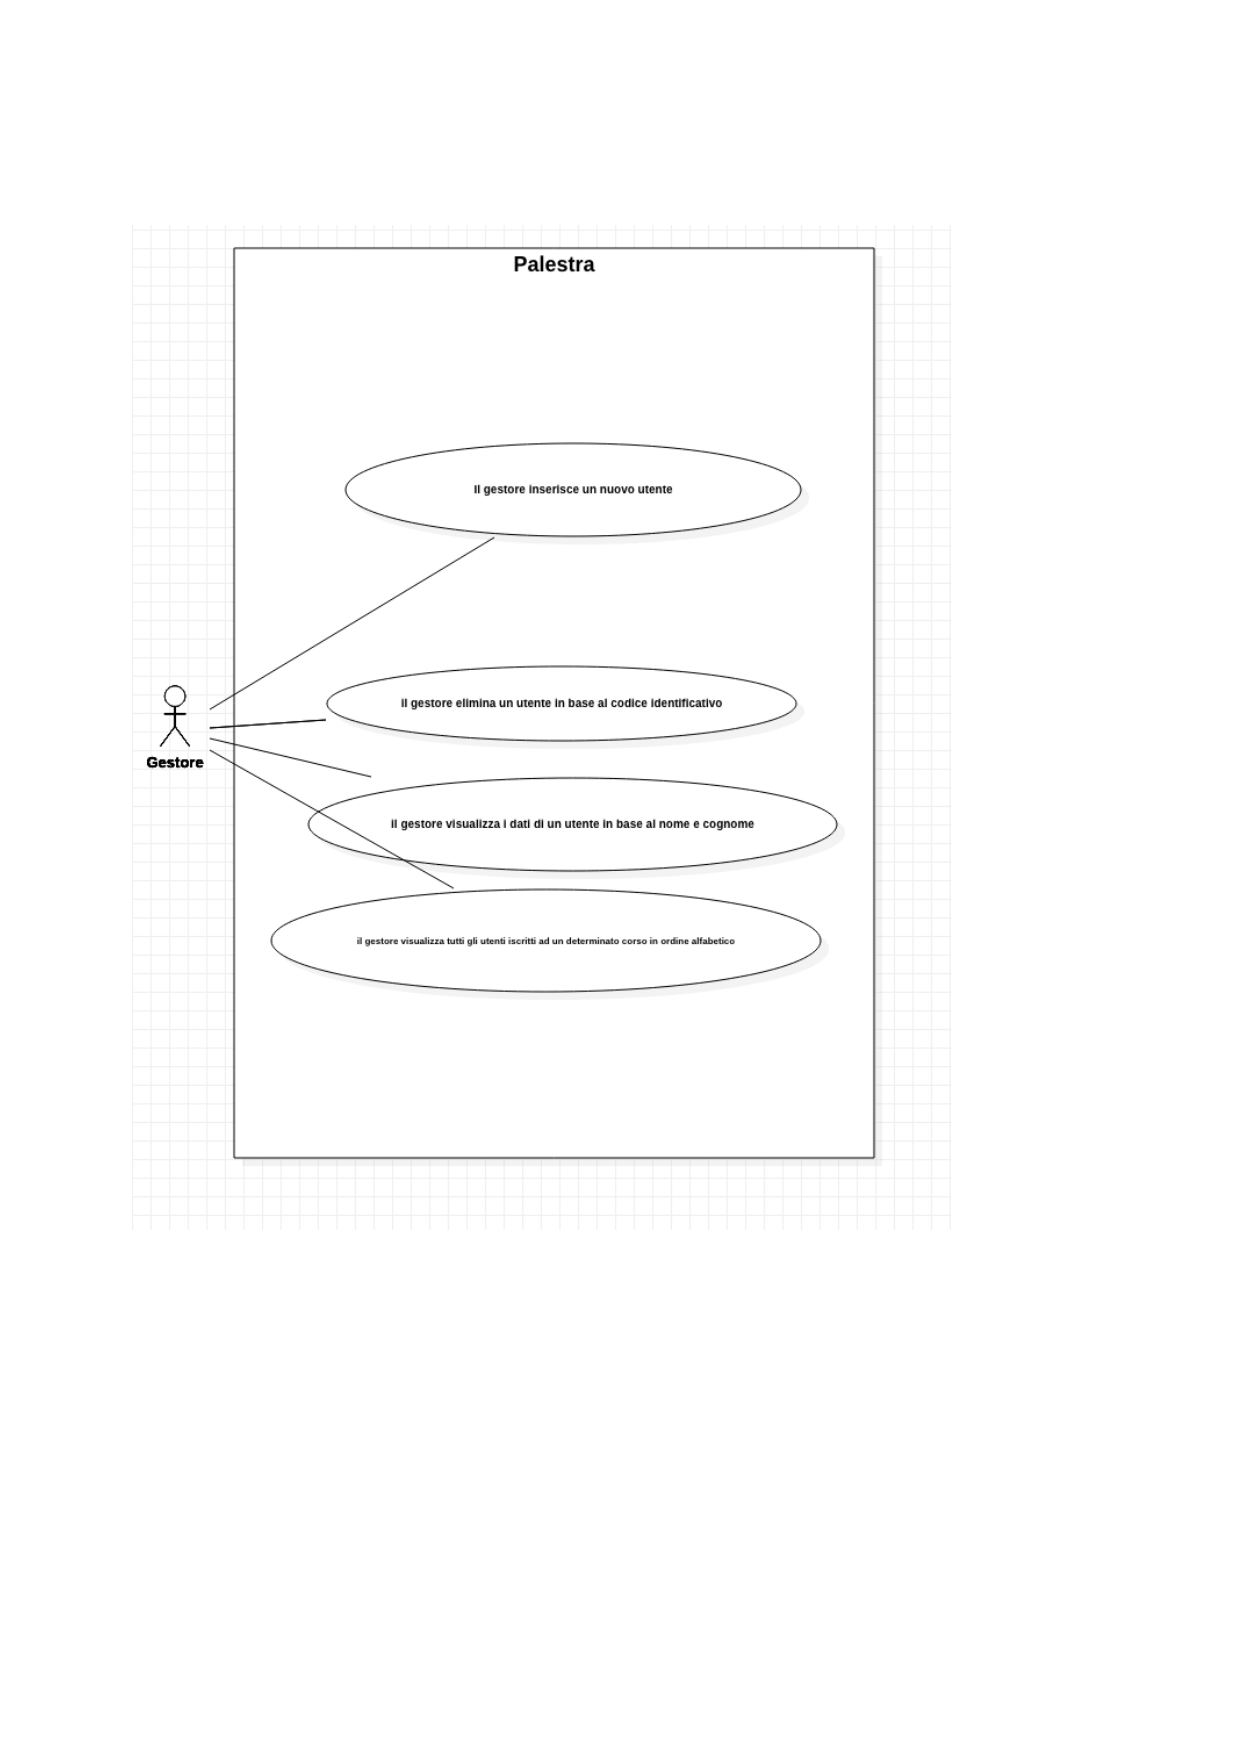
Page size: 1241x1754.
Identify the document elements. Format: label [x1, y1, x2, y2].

picture [132, 225, 952, 1230]
